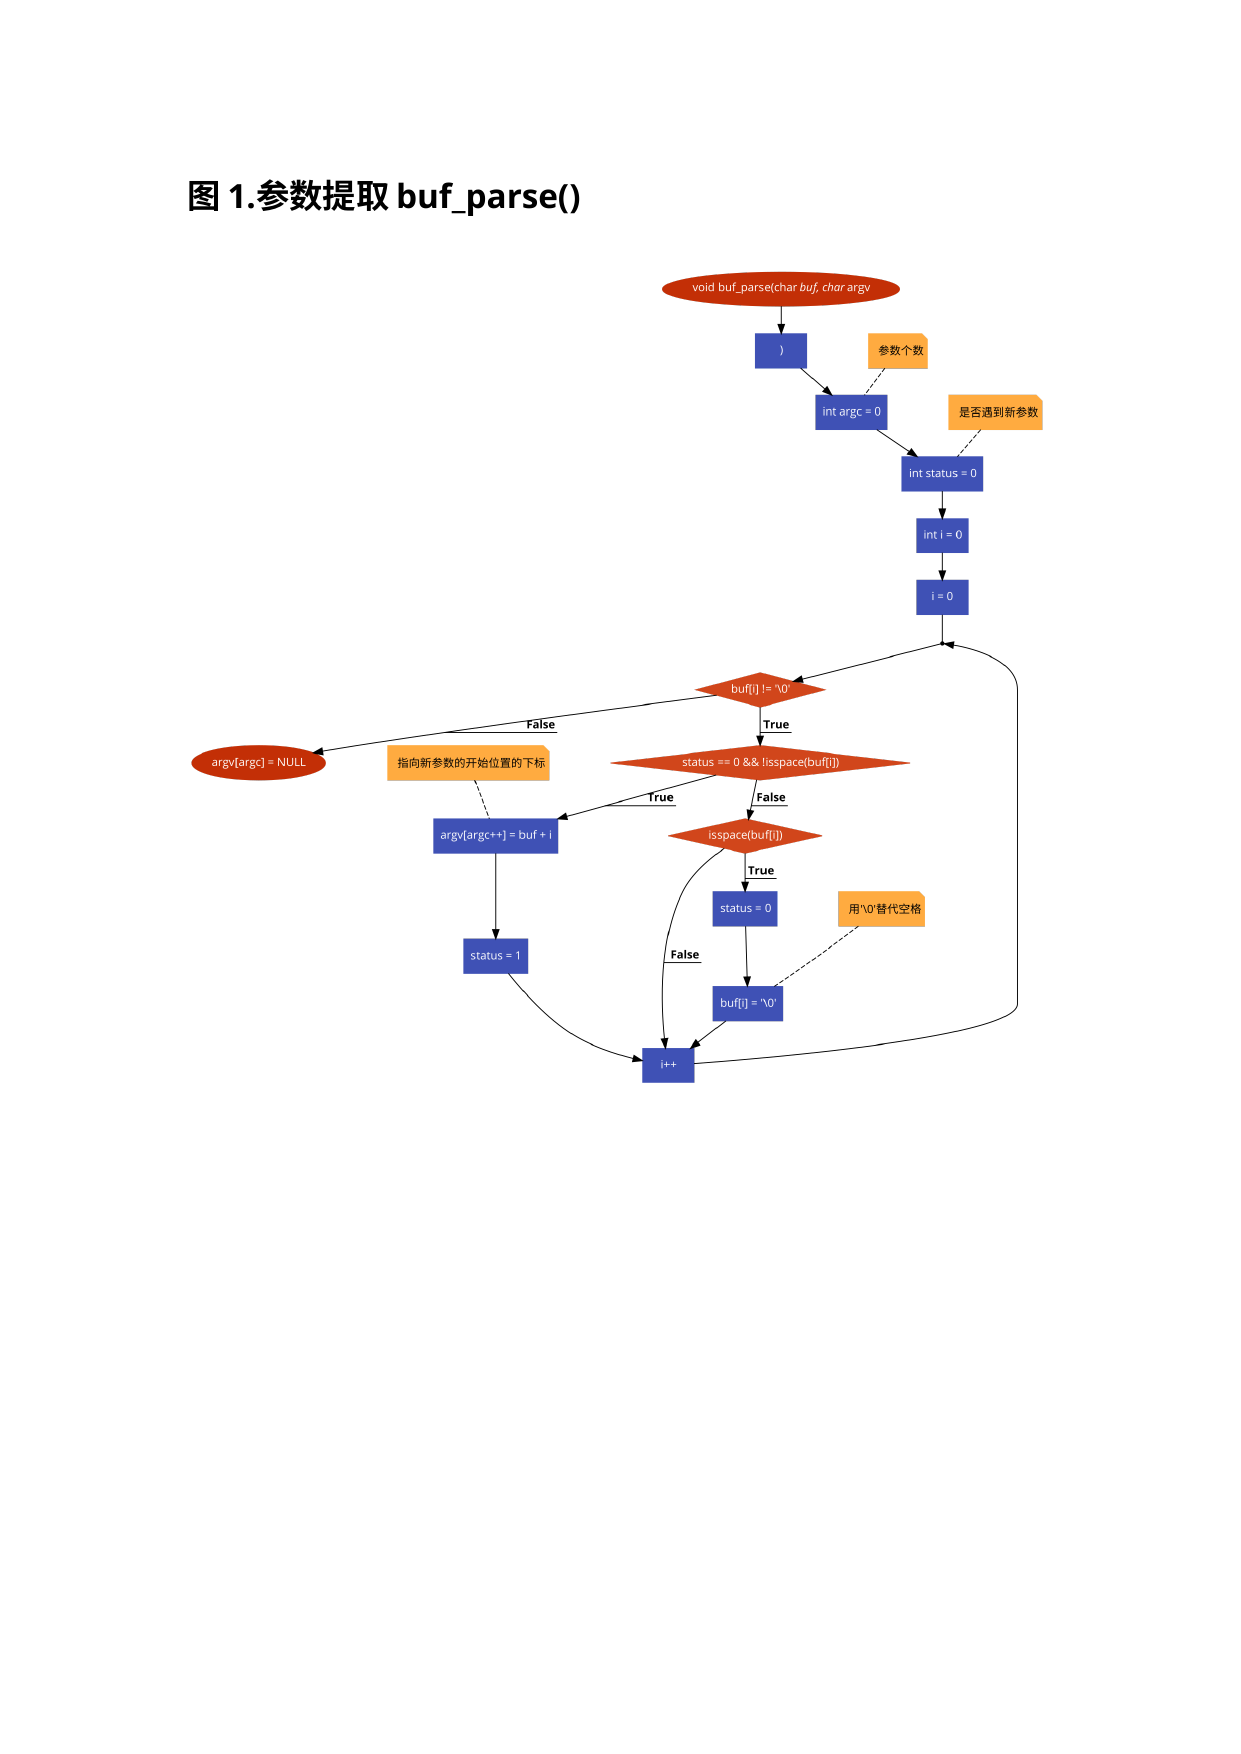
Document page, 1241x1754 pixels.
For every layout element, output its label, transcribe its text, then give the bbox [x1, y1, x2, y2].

picture [187, 268, 1053, 1093]
subtitle 图1.参数提取buf_parse() [187, 162, 1053, 227]
